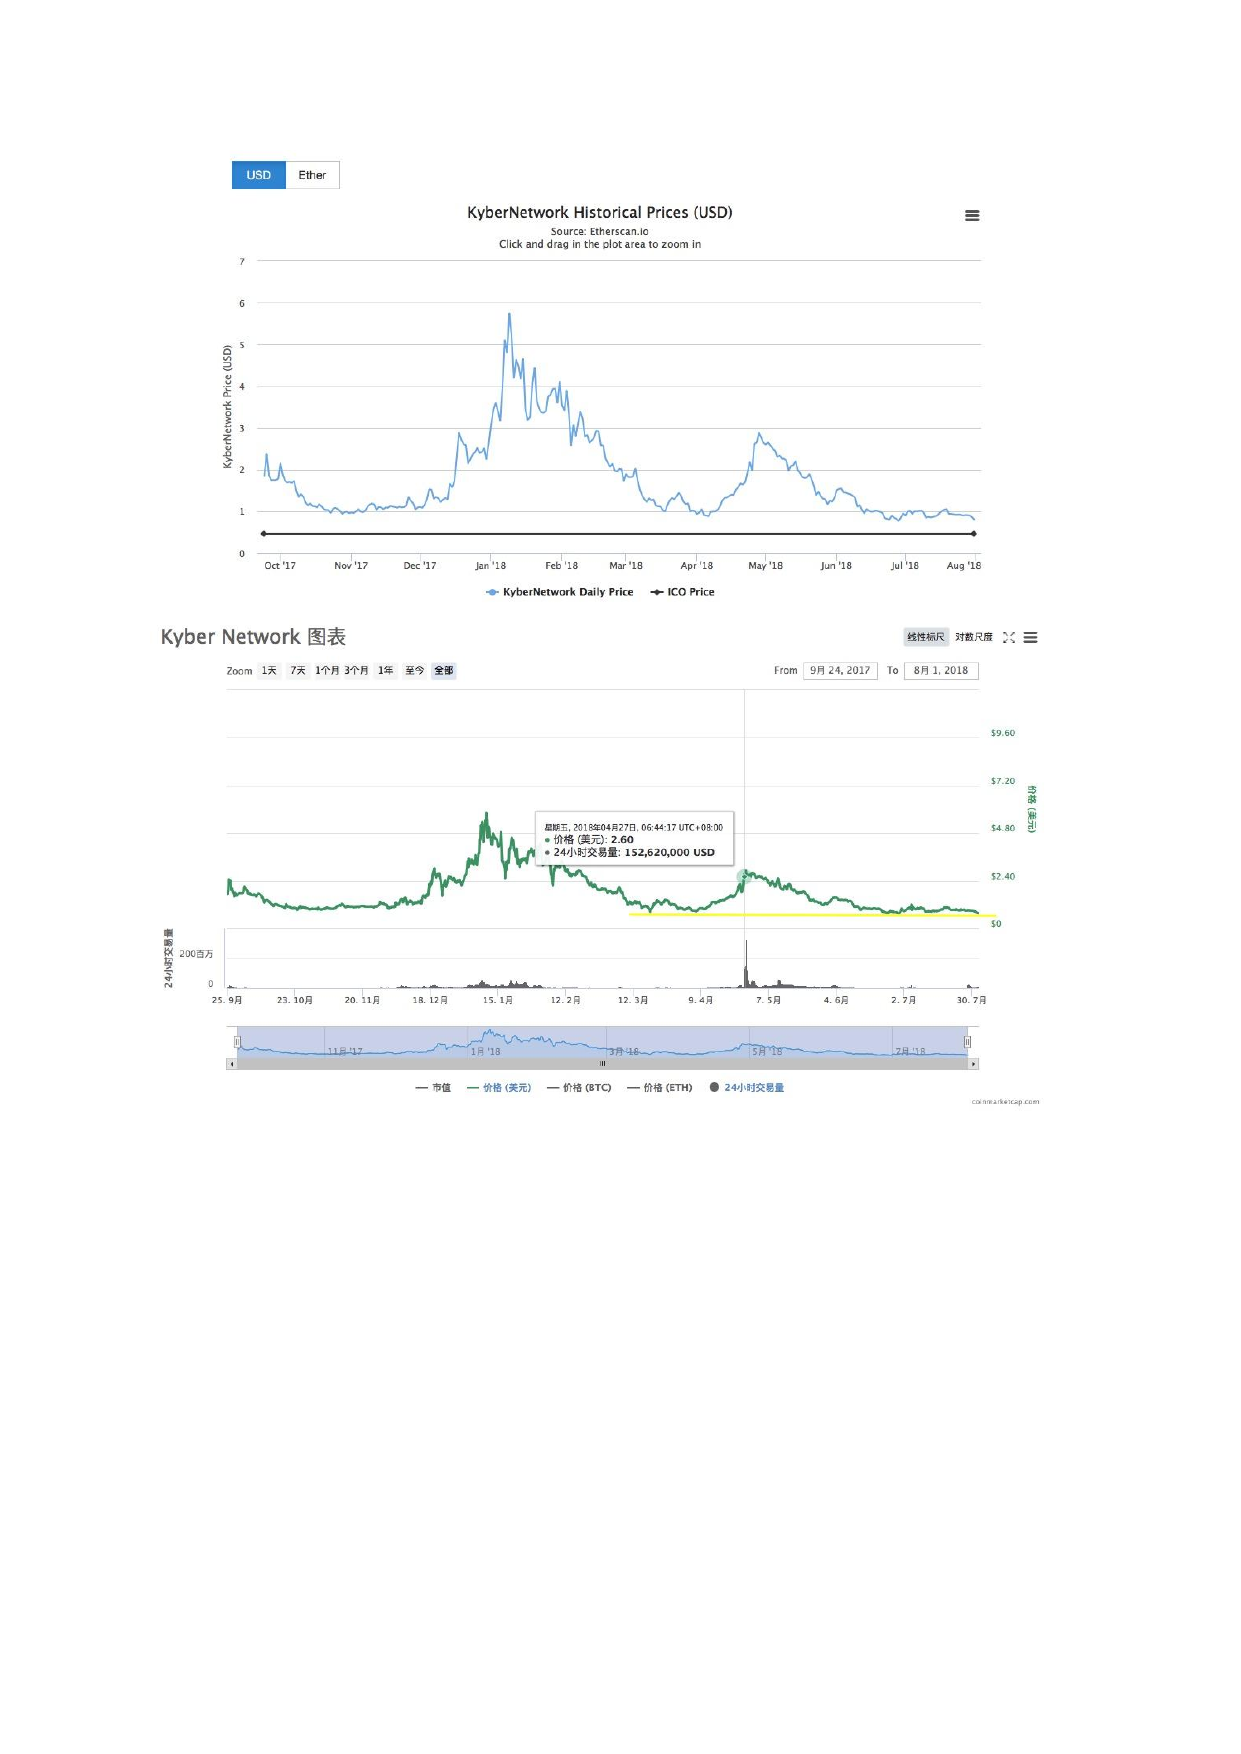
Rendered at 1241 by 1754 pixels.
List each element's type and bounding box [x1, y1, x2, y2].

picture [150, 618, 1091, 1115]
picture [150, 150, 1091, 615]
